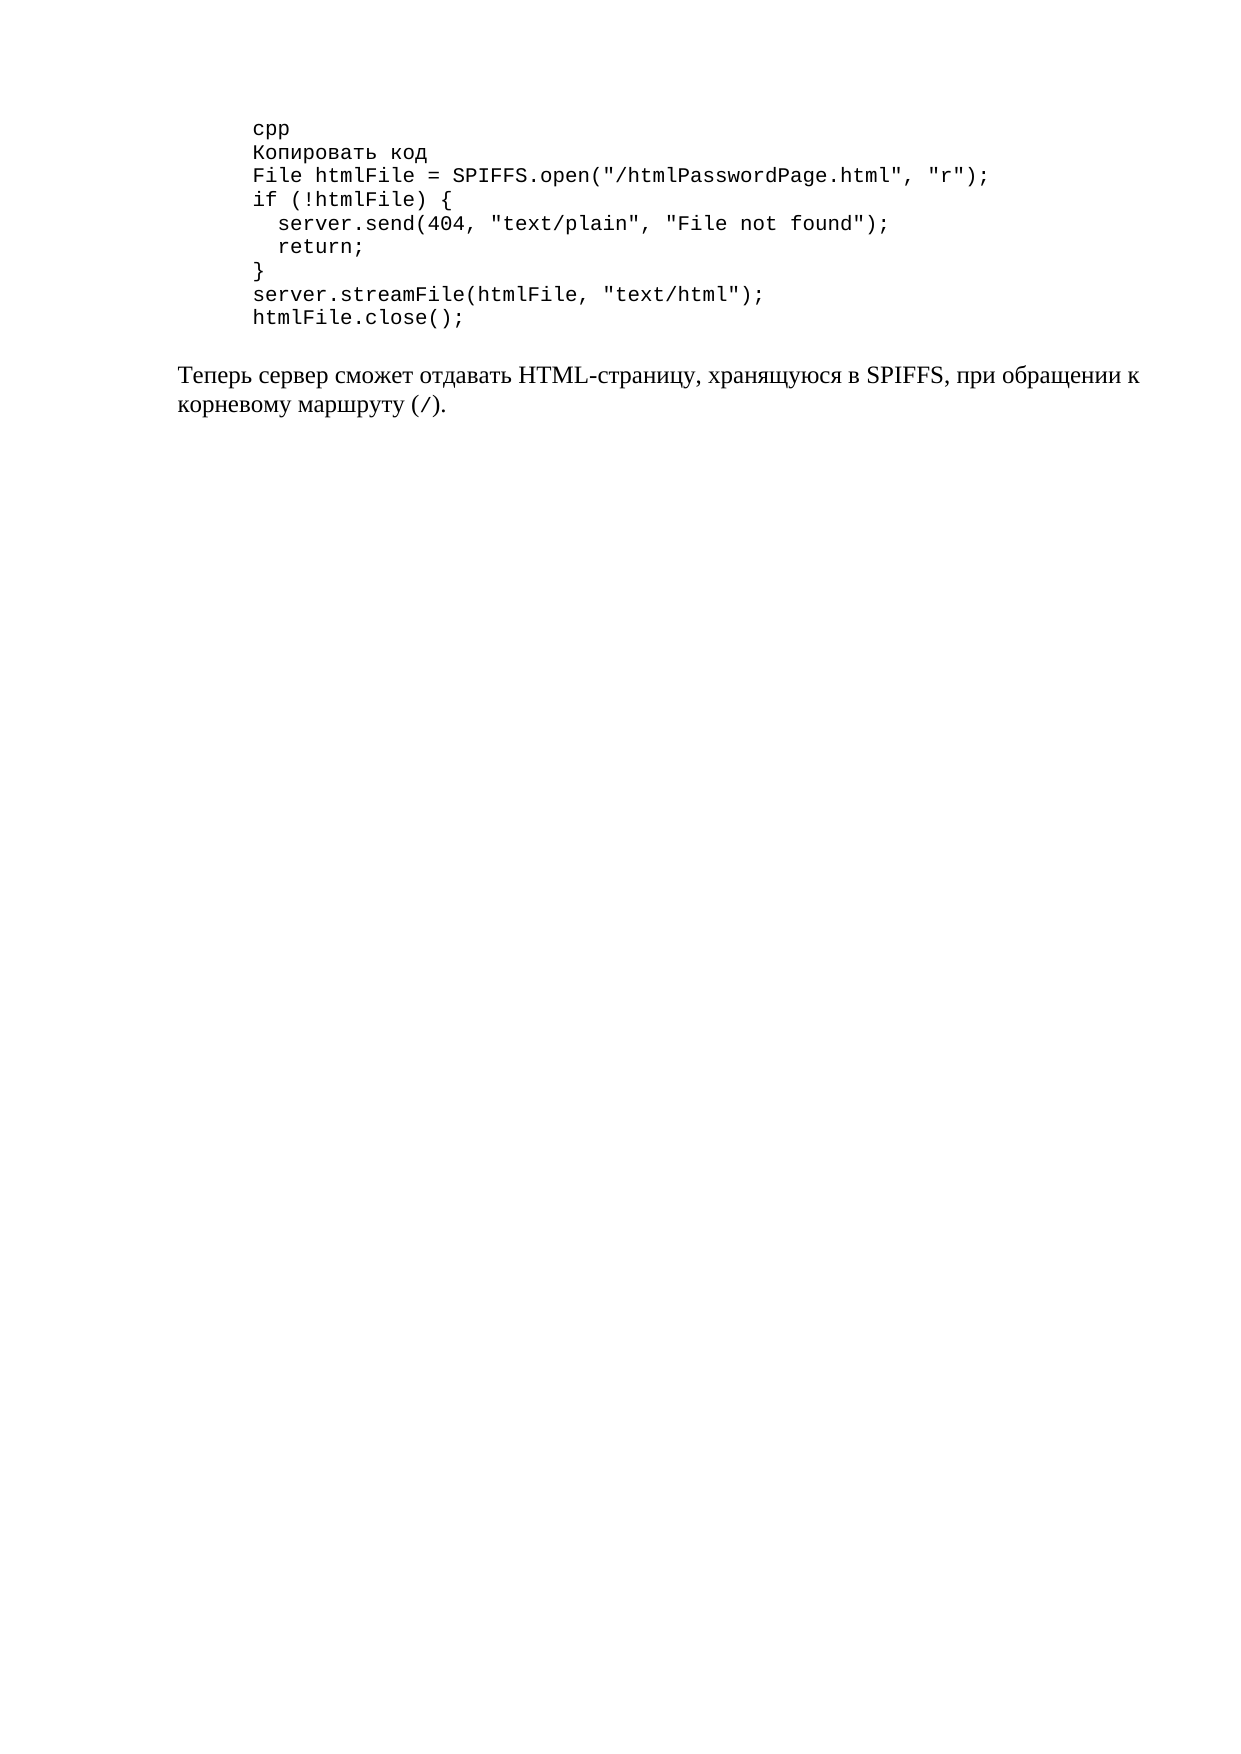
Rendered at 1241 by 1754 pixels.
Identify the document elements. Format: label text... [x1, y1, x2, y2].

text server.streamFile(htmlFile, "text/html"); [252, 284, 1152, 307]
text if (!htmlFile) { [252, 189, 1152, 213]
text htmlFile.close(); [252, 307, 1152, 331]
text Копировать код [252, 142, 1152, 165]
text server.send(404, "text/plain", "File not found"); [252, 213, 1152, 236]
text cpp [252, 118, 1152, 142]
text Теперь сервер сможет отдавать HTML-страницу, хранящуюся в SPIFFS, при обращении к корневому маршруту (/). [177, 360, 1152, 418]
text File htmlFile = SPIFFS.open("/htmlPasswordPage.html", "r"); [252, 165, 1152, 189]
text } [252, 260, 1152, 284]
text return; [252, 236, 1152, 260]
